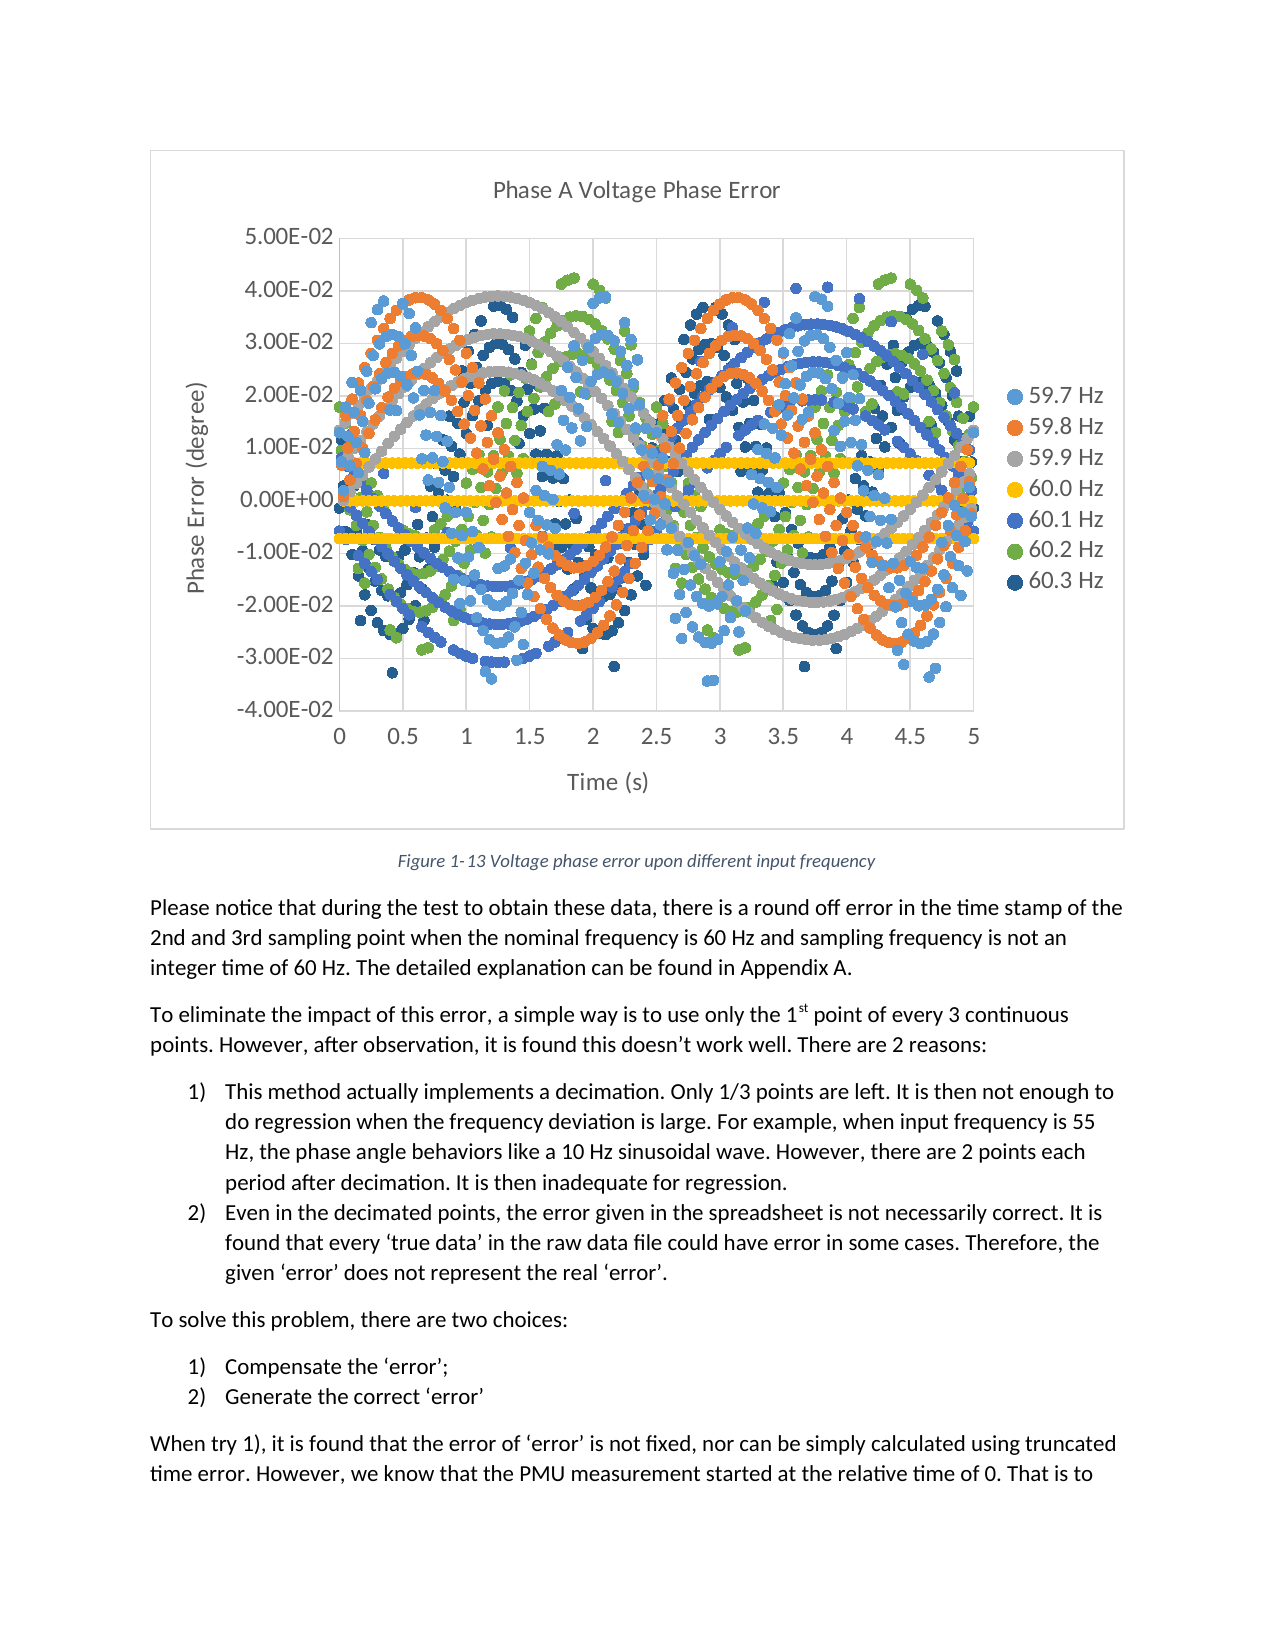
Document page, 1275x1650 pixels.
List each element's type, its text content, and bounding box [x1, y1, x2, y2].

text Please notice that during the test to obtain these data, there is a round off error in the time stamp of the 2nd and 3rd sampling point when the nominal frequency is 60 Hz and sampling frequency is not an integer time of 60 Hz. The detailed explanation can be found in Appendix A. [150, 893, 1125, 981]
text To eliminate the impact of this error, a simple way is to use only the 1st point of every 3 continuous points. However, after observation, it is found this doesn’t work well. There are 2 reasons: [150, 1000, 1125, 1058]
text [150, 1429, 1125, 1487]
list Even in the decimated points, the error given in the spreadsheet is not necessarily correct. It is found that every ‘true data’ in the raw data file could have error in some cases. Therefore, the given ‘error’ does not represent the real ‘error’. [187, 1198, 1125, 1286]
list Compensate the ‘error’; [187, 1352, 1125, 1380]
list This method actually implements a decimation. Only 1/3 points are left. It is then not enough to do regression when the frequency deviation is large. For example, when input frequency is 55 Hz, the phase angle behaviors like a 10 Hz sinusoidal wave. However, there are 2 points each period after decimation. It is then inadequate for regression. [187, 1077, 1125, 1196]
text Figure 1-13 Voltage phase error upon different input frequency [150, 849, 1125, 872]
list Generate the correct ‘error’ [187, 1382, 1125, 1410]
text To solve this problem, there are two choices: [150, 1305, 1125, 1333]
